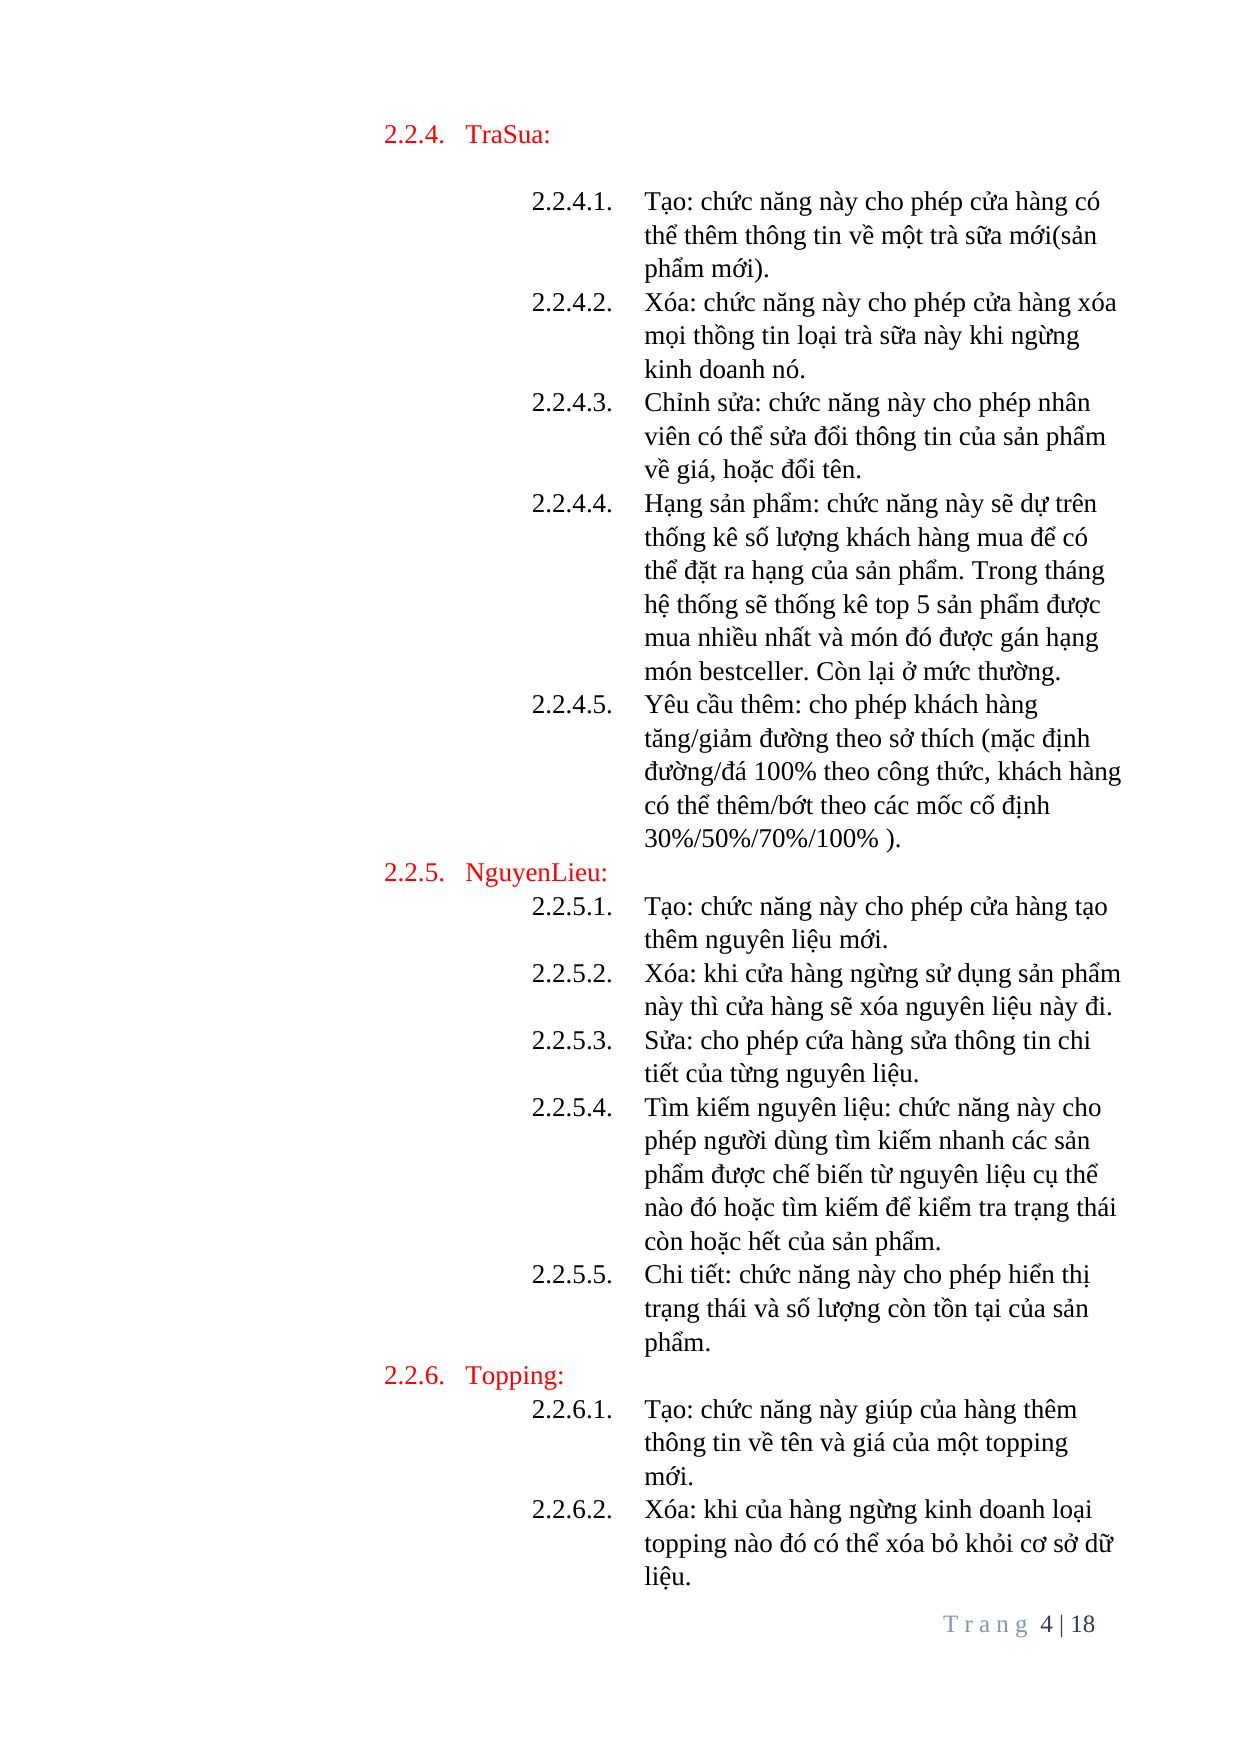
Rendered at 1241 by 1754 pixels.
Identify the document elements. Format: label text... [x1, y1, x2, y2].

list Xóa: khi cửa hàng ngừng sử dụng sản phẩm này thì cửa hàng sẽ xóa nguyên liệu này đi. [532, 957, 1122, 1021]
list NguyenLieu: [384, 856, 1122, 887]
list Yêu cầu thêm: cho phép khách hàng tăng/giảm đường theo sở thích (mặc định đường/đá 100% theo công thức, khách hàng có thể thêm/bớt theo các mốc cố định 30%/50%/70%/100% ). [532, 688, 1122, 854]
list TraSua: [384, 118, 1122, 149]
list Tìm kiếm nguyên liệu: chức năng này cho phép người dùng tìm kiếm nhanh các sản phẩm được chế biến từ nguyên liệu cụ thể nào đó hoặc tìm kiếm để kiểm tra trạng thái còn hoặc hết của sản phẩm. [532, 1091, 1122, 1256]
list Topping: [384, 1359, 1122, 1390]
list Xóa: chức năng này cho phép cửa hàng xóa mọi thồng tin loại trà sữa này khi ngừng kinh doanh nó. [532, 286, 1122, 384]
list Sửa: cho phép cứa hàng sửa thông tin chi tiết của từng nguyên liệu. [532, 1024, 1122, 1088]
list Chỉnh sửa: chức năng này cho phép nhân viên có thể sửa đổi thông tin của sản phẩm về giá, hoặc đổi tên. [532, 386, 1122, 485]
list Hạng sản phẩm: chức năng này sẽ dự trên thống kê số lượng khách hàng mua để có thể đặt ra hạng của sản phẩm. Trong tháng hệ thống sẽ thống kê top 5 sản phẩm được mua nhiều nhất và món đó được gán hạng món bestceller. Còn lại ở mức thường. [532, 487, 1122, 686]
list Xóa: khi của hàng ngừng kinh doanh loại topping nào đó có thể xóa bỏ khỏi cơ sở dữ liệu. [532, 1493, 1122, 1592]
list Tạo: chức năng này giúp của hàng thêm thông tin về tên và giá của một topping mới. [532, 1393, 1122, 1491]
list Chi tiết: chức năng này cho phép hiển thị trạng thái và số lượng còn tồn tại của sản phẩm. [532, 1258, 1122, 1357]
list Tạo: chức năng này cho phép cửa hàng có thể thêm thông tin về một trà sữa mới(sản phẩm mới). [532, 185, 1122, 283]
list Tạo: chức năng này cho phép cửa hàng tạo thêm nguyên liệu mới. [532, 889, 1122, 954]
